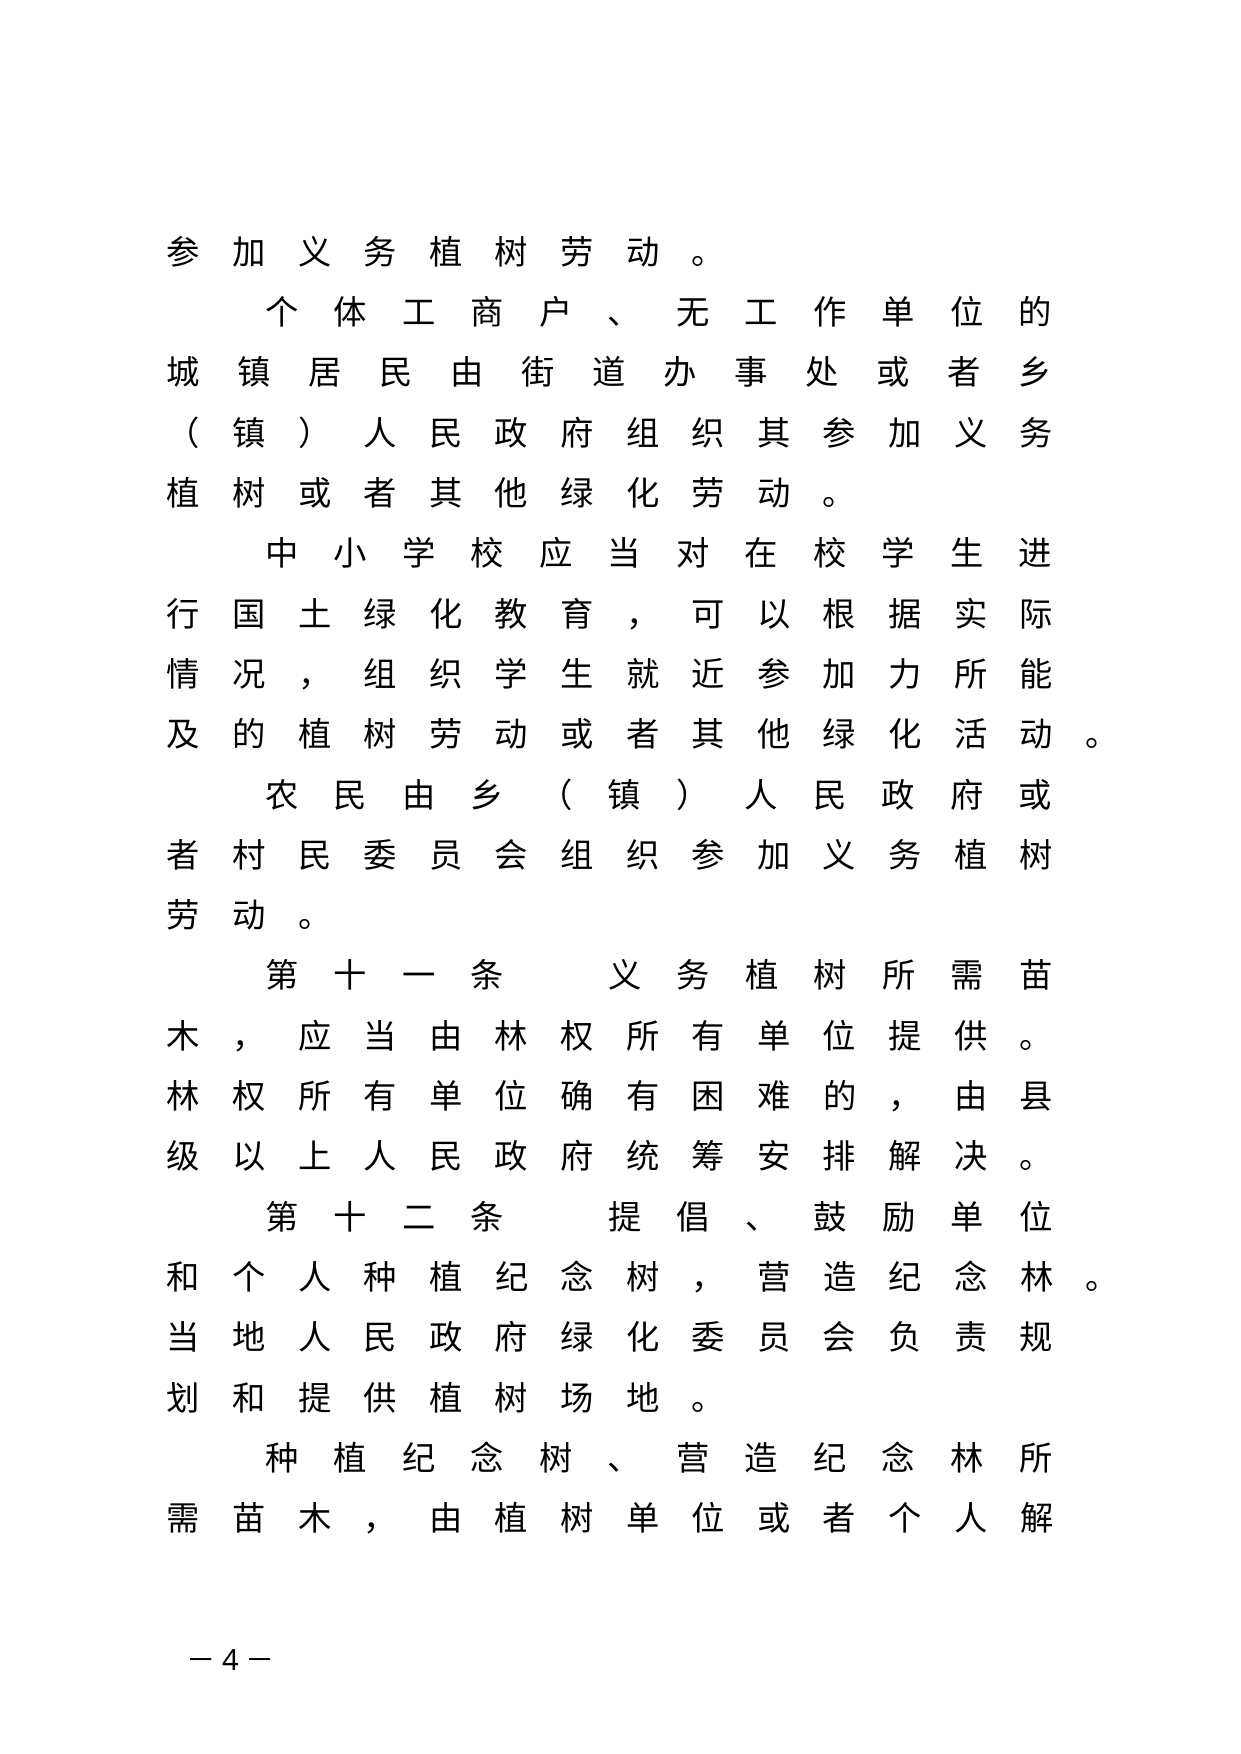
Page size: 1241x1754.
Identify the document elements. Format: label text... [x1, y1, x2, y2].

text 农民由乡（镇）人民政府或者村民委员会组织参加义务植树劳动。 [167, 762, 1085, 943]
text 中小学校应当对在校学生进行国土绿化教育，可以根据实际情况，组织学生就近参加力所能及的植树劳动或者其他绿化活动。 [167, 521, 1085, 762]
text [167, 219, 1085, 280]
text 第十一条 义务植树所需苗木，应当由林权所有单位提供。林权所有单位确有困难的，由县级以上人民政府统筹安排解决。 [167, 943, 1085, 1184]
text 第十二条 提倡、鼓励单位和个人种植纪念树，营造纪念林。当地人民政府绿化委员会负责规划和提供植树场地。 [167, 1184, 1085, 1426]
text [167, 1426, 1085, 1546]
text 个体工商户、无工作单位的城镇居民由街道办事处或者乡（镇）人民政府组织其参加义务植树或者其他绿化劳动。 [167, 280, 1085, 521]
